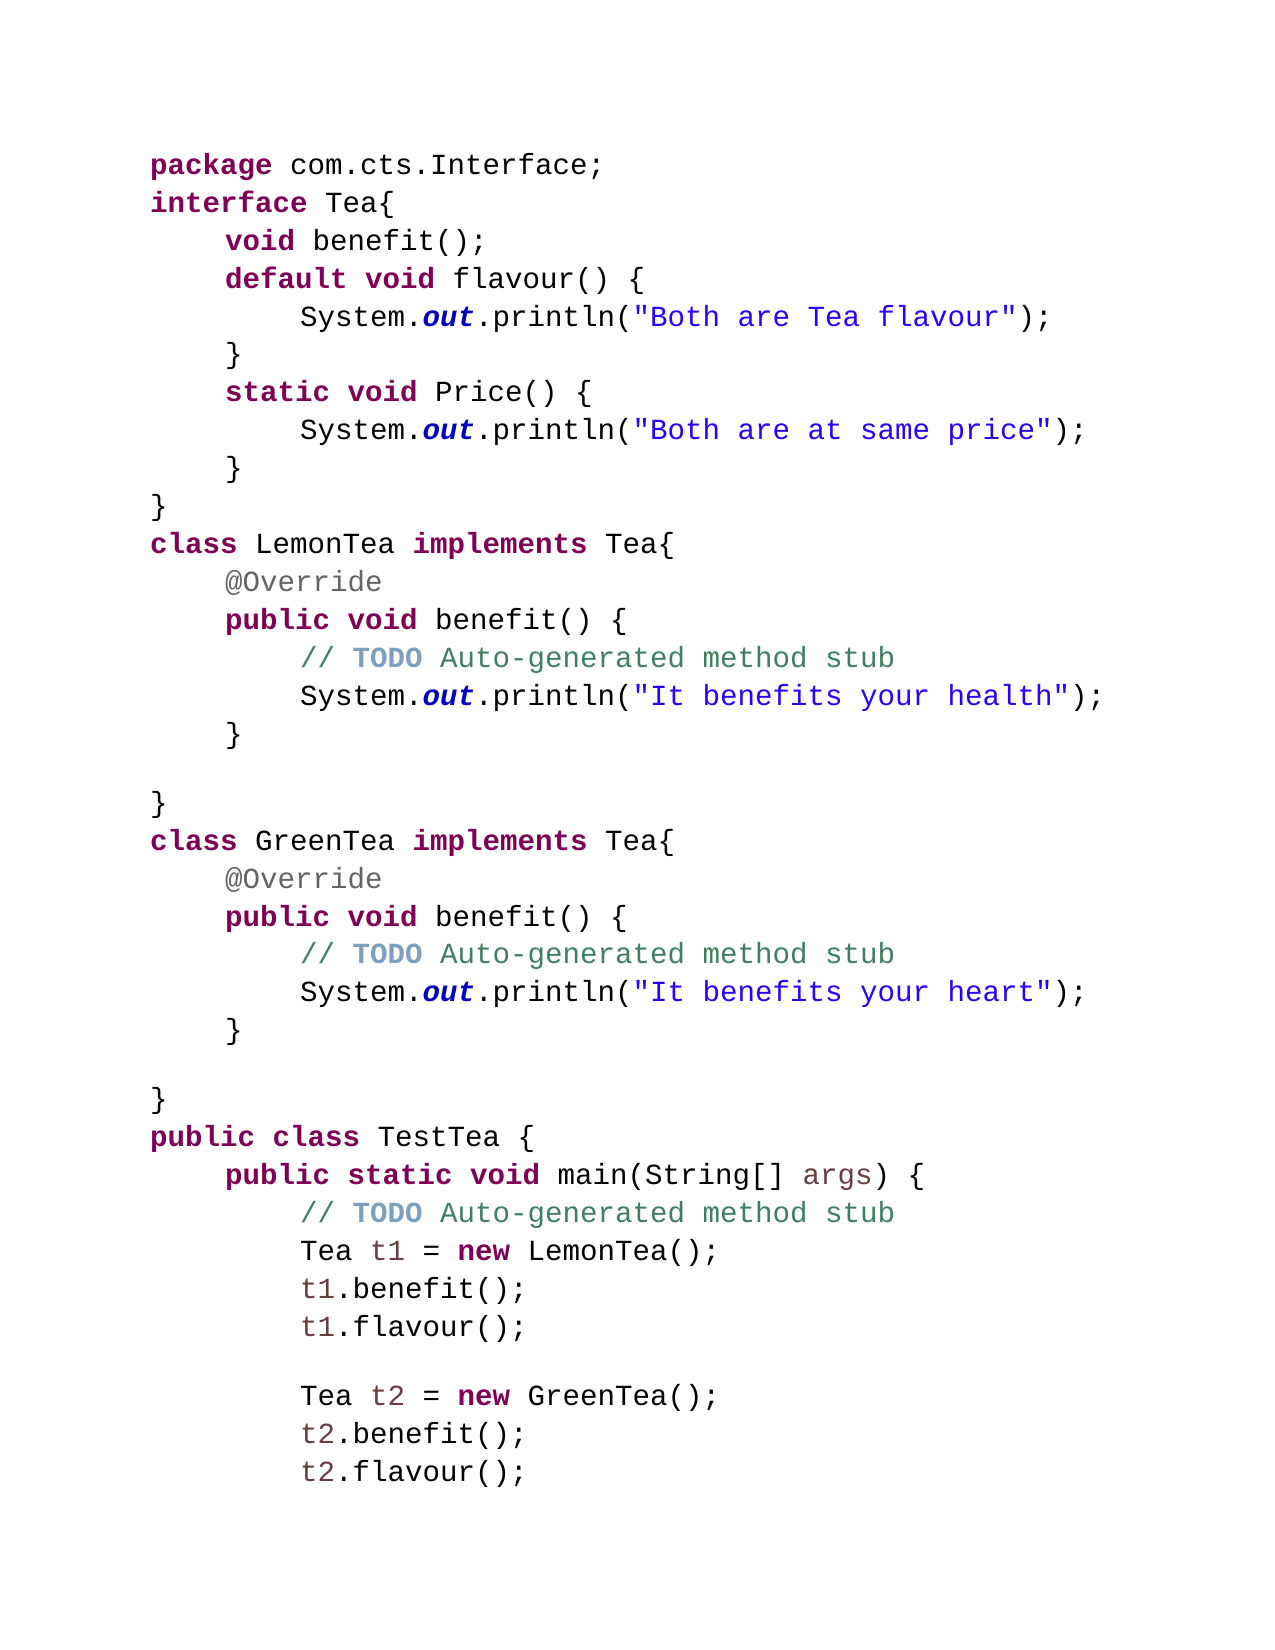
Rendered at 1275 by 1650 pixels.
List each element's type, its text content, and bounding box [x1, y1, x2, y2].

text System.out.println("Both are at same price"); [150, 415, 1125, 448]
text static void Price() { [150, 377, 1125, 411]
text } [150, 1015, 1125, 1048]
text default void flavour() { [150, 264, 1125, 297]
text // TODO Auto-generated method stub [150, 643, 1125, 676]
text interface Tea{ [150, 188, 1125, 221]
text } [150, 339, 1125, 373]
text } [150, 1084, 1125, 1118]
text class GreenTea implements Tea{ [150, 826, 1125, 859]
text t2.benefit(); [150, 1419, 1125, 1452]
text System.out.println("It benefits your health"); [150, 681, 1125, 714]
text @Override [150, 864, 1125, 897]
text System.out.println("It benefits your heart"); [150, 977, 1125, 1011]
text t1.flavour(); [150, 1312, 1125, 1345]
text public static void main(String[] args) { [150, 1160, 1125, 1193]
text public class TestTea { [150, 1122, 1125, 1156]
text public void benefit() { [150, 902, 1125, 935]
text } [150, 719, 1125, 752]
text // TODO Auto-generated method stub [150, 939, 1125, 973]
text void benefit(); [150, 226, 1125, 259]
text Tea t1 = new LemonTea(); [150, 1236, 1125, 1269]
text } [150, 453, 1125, 486]
text } [150, 491, 1125, 524]
text } [150, 788, 1125, 821]
text class LemonTea implements Tea{ [150, 529, 1125, 562]
text public void benefit() { [150, 605, 1125, 638]
text System.out.println("Both are Tea flavour"); [150, 302, 1125, 335]
text package com.cts.Interface; [150, 150, 1125, 183]
text Tea t2 = new GreenTea(); [150, 1381, 1125, 1414]
text t1.benefit(); [150, 1274, 1125, 1307]
text t2.flavour(); [150, 1457, 1125, 1490]
text @Override [150, 567, 1125, 600]
text // TODO Auto-generated method stub [150, 1198, 1125, 1231]
